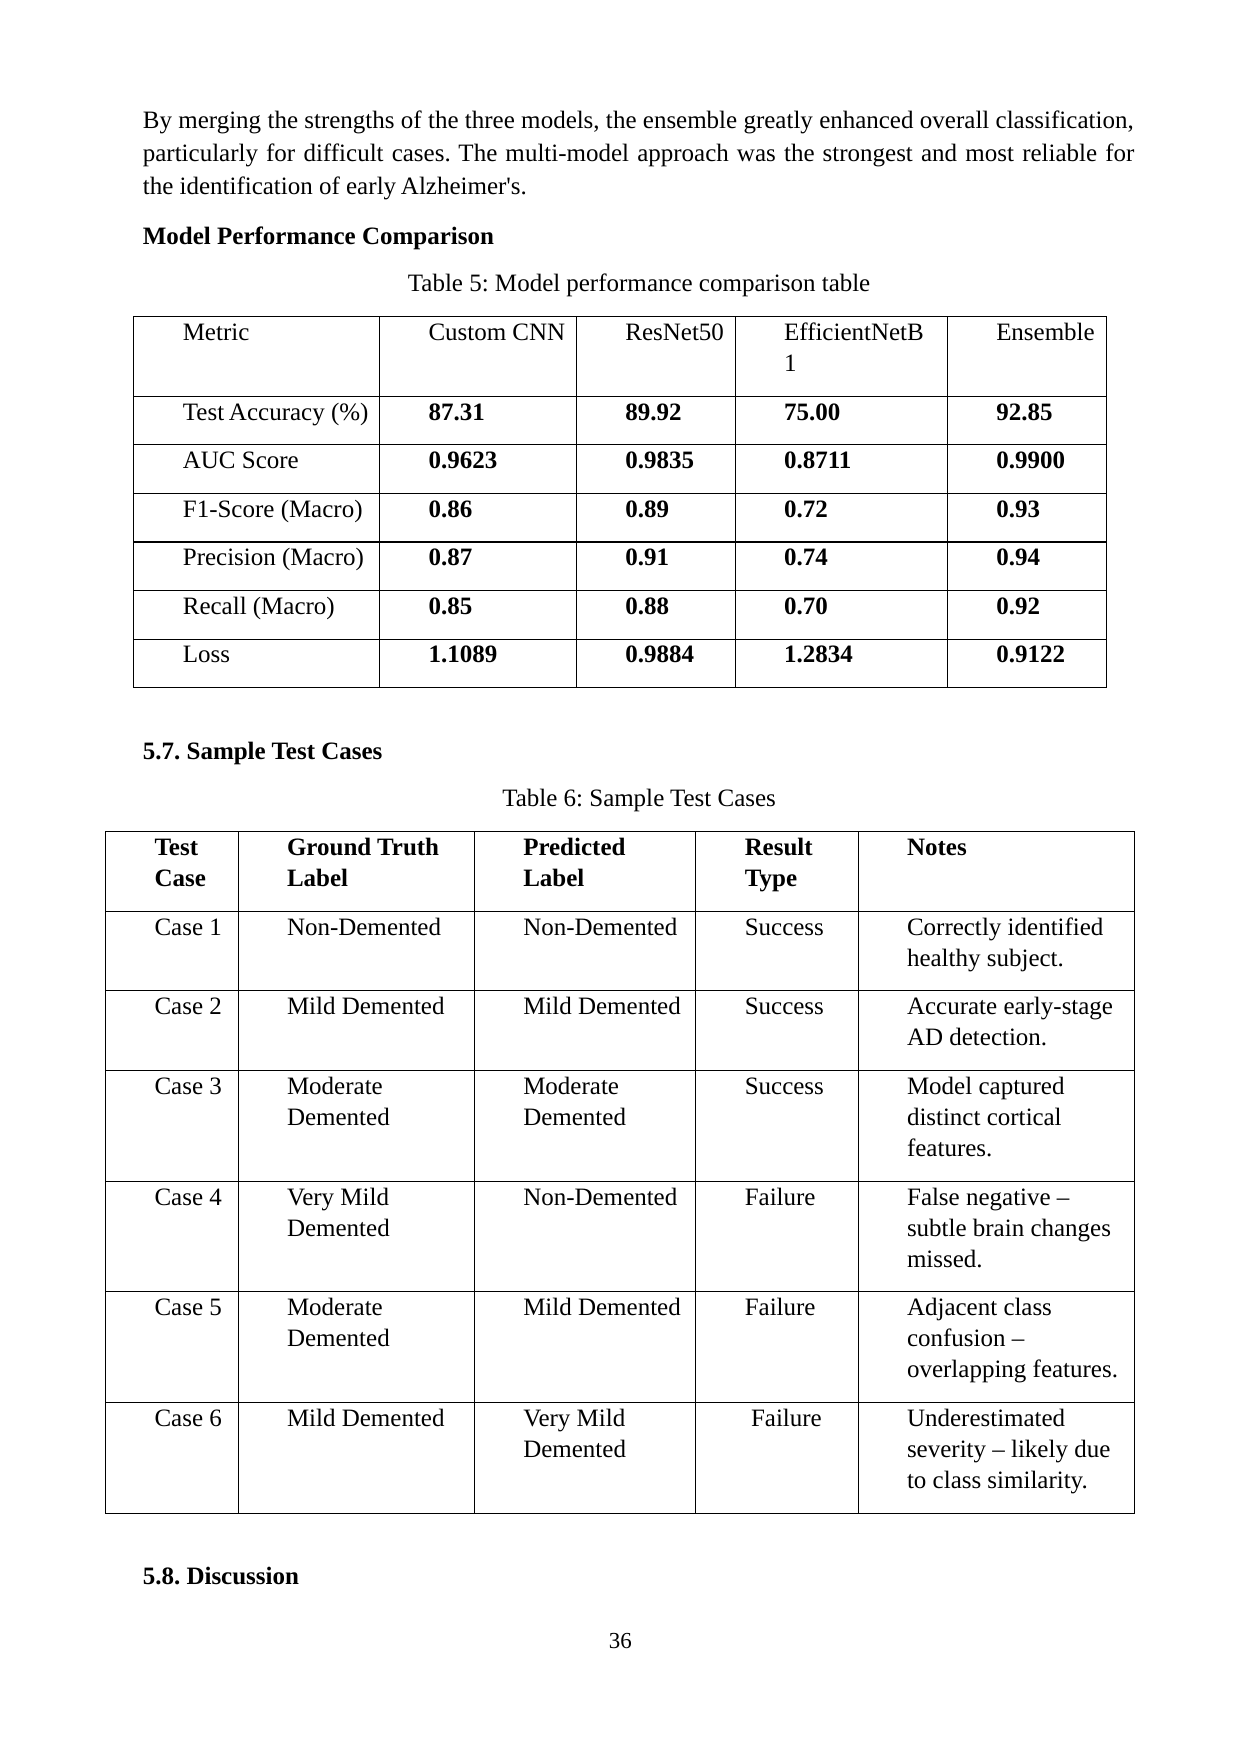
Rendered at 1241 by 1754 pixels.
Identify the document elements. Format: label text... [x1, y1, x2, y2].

text 5.8. Discussion [143, 1561, 1135, 1590]
table_cell Very Mild Demented [475, 1403, 695, 1512]
table_cell 0.70 [736, 591, 947, 638]
table_cell Success [696, 991, 858, 1070]
table_header Notes [859, 832, 1134, 911]
table_cell Moderate Demented [239, 1071, 474, 1181]
table_cell 0.9835 [577, 445, 735, 493]
text By merging the strengths of the three models, the ensemble greatly enhanced overall classification, particularly for difficult cases. The multi-model approach was the strongest and most reliable for the identification of early Alzheimer's. [143, 105, 1135, 200]
table_cell 0.9623 [380, 445, 576, 493]
table_cell Correctly identified healthy subject. [859, 912, 1134, 990]
table_cell 0.88 [577, 591, 735, 638]
table_cell 0.8711 [736, 445, 947, 493]
table_cell Success [696, 912, 858, 990]
table_cell 89.92 [577, 397, 735, 444]
table_cell 0.93 [948, 494, 1106, 541]
table_cell 0.87 [380, 543, 576, 590]
table_header Metric [134, 317, 379, 396]
table_cell False negative – subtle brain changes missed. [859, 1182, 1134, 1291]
table_cell Accurate early-stage AD detection. [859, 991, 1134, 1070]
table_cell 92.85 [948, 397, 1106, 444]
table_cell 0.94 [948, 543, 1106, 590]
table_cell Loss [134, 640, 379, 687]
table_header Custom CNN [380, 317, 576, 396]
table_cell Case 2 [106, 991, 238, 1070]
table_cell 87.31 [380, 397, 576, 444]
table_cell Case 3 [106, 1071, 238, 1181]
table_cell Precision (Macro) [134, 543, 379, 590]
table_cell Model captured distinct cortical features. [859, 1071, 1134, 1181]
table_cell Failure [696, 1403, 858, 1512]
text Model Performance Comparison [143, 221, 1135, 249]
table_cell Non-Demented [475, 1182, 695, 1291]
table_cell 0.74 [736, 543, 947, 590]
table_cell Success [696, 1071, 858, 1181]
table_cell Test Accuracy (%) [134, 397, 379, 444]
table_header ResNet50 [577, 317, 735, 396]
table_cell Case 1 [106, 912, 238, 990]
table_header EfficientNetB1 [736, 317, 947, 396]
table_cell Failure [696, 1292, 858, 1402]
table_cell 0.91 [577, 543, 735, 590]
table_cell Failure [696, 1182, 858, 1291]
table_cell F1-Score (Macro) [134, 494, 379, 541]
table_cell Underestimated severity – likely due to class similarity. [859, 1403, 1134, 1512]
table_header Ground Truth Label [239, 832, 474, 911]
table_cell Non-Demented [239, 912, 474, 990]
table_cell 0.86 [380, 494, 576, 541]
table_cell Recall (Macro) [134, 591, 379, 638]
table_cell Mild Demented [239, 991, 474, 1070]
table_cell Mild Demented [475, 991, 695, 1070]
text Table 6: Sample Test Cases [143, 783, 1135, 812]
table_cell 0.9900 [948, 445, 1106, 493]
table_cell Mild Demented [239, 1403, 474, 1512]
table_header Ensemble [948, 317, 1106, 396]
table_cell Adjacent class confusion – overlapping features. [859, 1292, 1134, 1402]
table_cell 0.9122 [948, 640, 1106, 687]
table_cell Case 6 [106, 1403, 238, 1512]
table_cell 0.92 [948, 591, 1106, 638]
table_header Result Type [696, 832, 858, 911]
table_cell 75.00 [736, 397, 947, 444]
table_cell Case 4 [106, 1182, 238, 1291]
table_cell Moderate Demented [239, 1292, 474, 1402]
table_cell 0.72 [736, 494, 947, 541]
text 5.7. Sample Test Cases [143, 736, 1135, 764]
table_cell 0.85 [380, 591, 576, 638]
table_cell 0.89 [577, 494, 735, 541]
table_header Predicted Label [475, 832, 695, 911]
text Table 5: Model performance comparison table [143, 268, 1135, 297]
table_cell AUC Score [134, 445, 379, 493]
table_cell 1.1089 [380, 640, 576, 687]
table_cell Mild Demented [475, 1292, 695, 1402]
table_cell Case 5 [106, 1292, 238, 1402]
table_cell Very Mild Demented [239, 1182, 474, 1291]
table_cell Non-Demented [475, 912, 695, 990]
table_cell 1.2834 [736, 640, 947, 687]
table_header Test Case [106, 832, 238, 911]
table_cell 0.9884 [577, 640, 735, 687]
table_cell Moderate Demented [475, 1071, 695, 1181]
